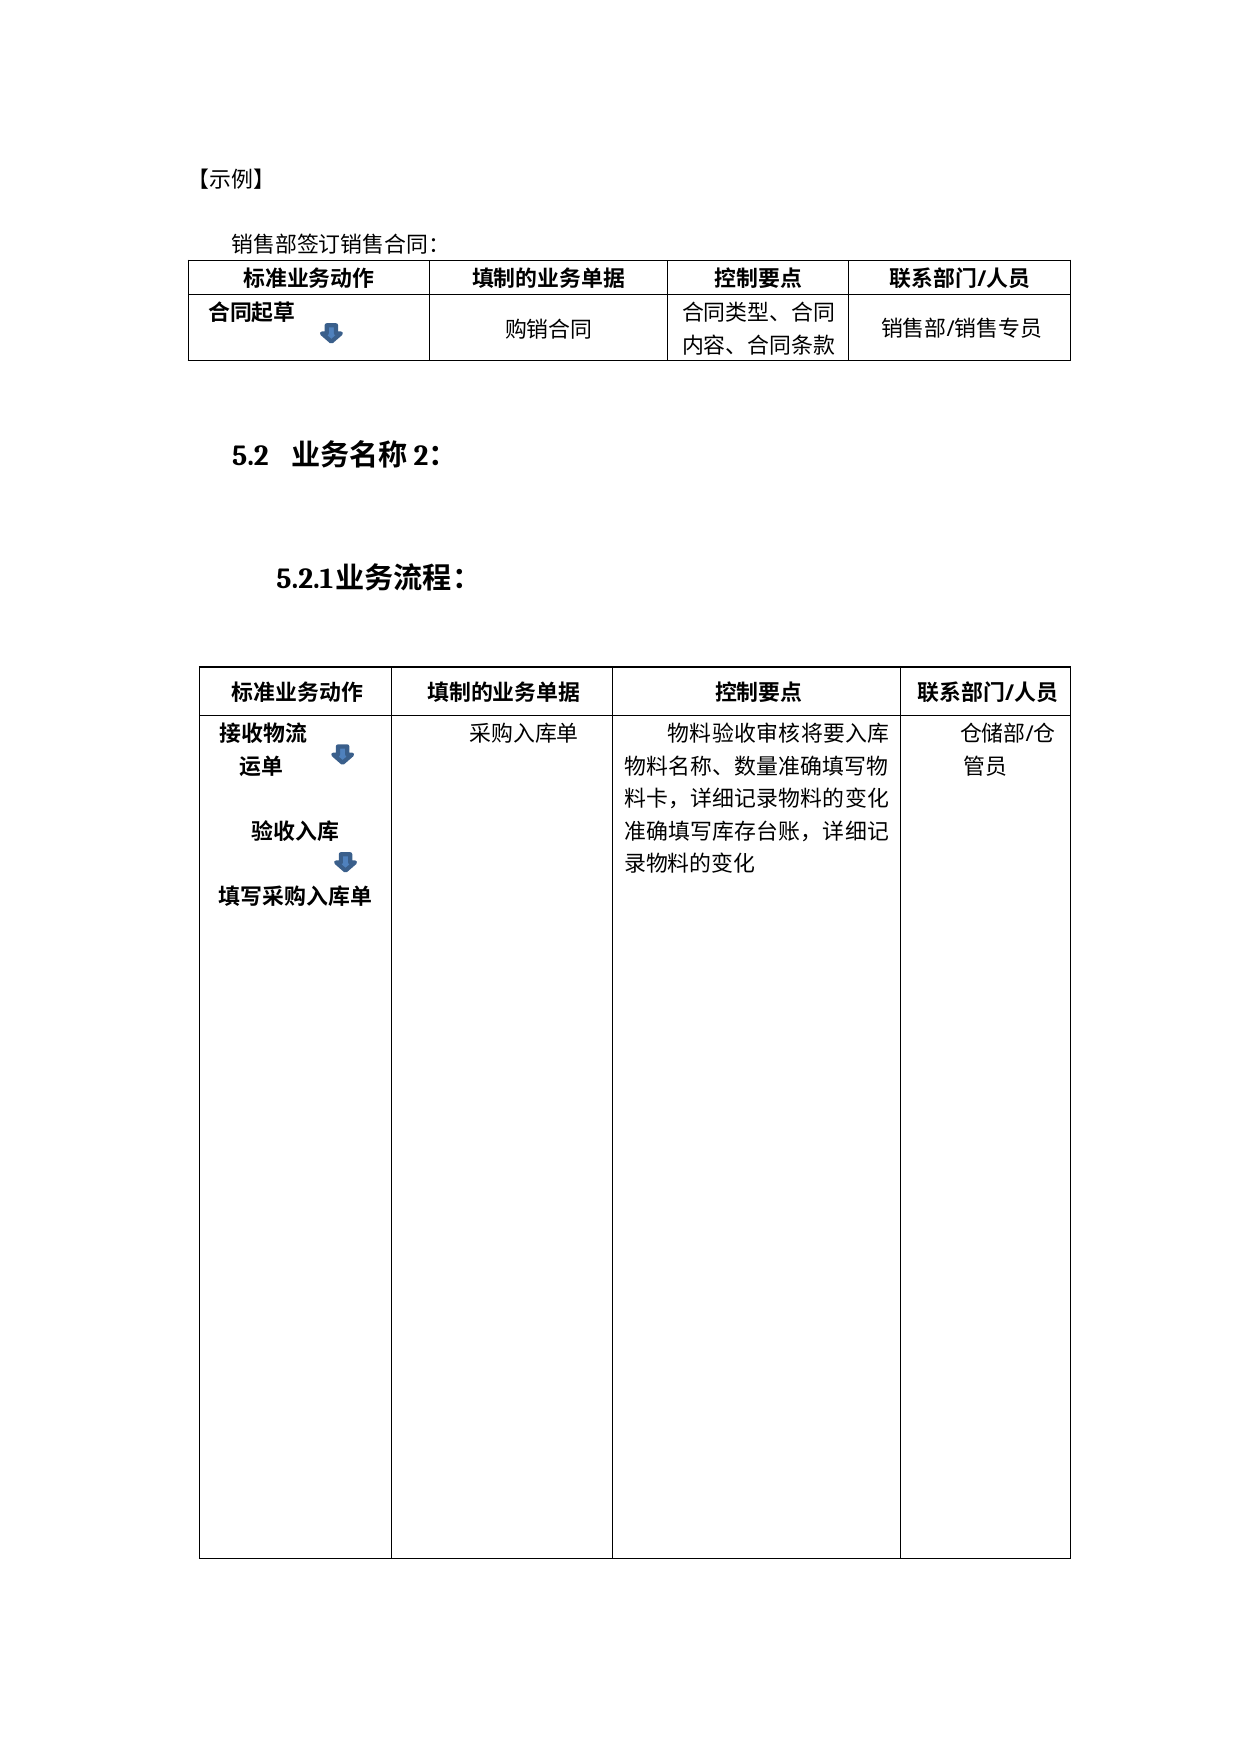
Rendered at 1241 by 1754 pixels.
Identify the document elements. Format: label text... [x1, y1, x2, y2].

table_cell 接收物流运单 验收入库 填写采购入库单 [200, 716, 391, 1557]
table_header 标准业务动作 [189, 261, 429, 294]
table_header 联系部门/人员 [901, 668, 1070, 715]
text 【示例】 [187, 162, 1053, 194]
table_cell 合同类型、合同内容、合同条款 [668, 295, 848, 360]
table_cell 合同起草 [189, 295, 429, 360]
subtitle 业务流程： [276, 543, 1053, 608]
table_cell 仓储部/仓管员 [901, 716, 1070, 1557]
table_cell 购销合同 [430, 295, 667, 360]
table_header 填制的业务单据 [392, 668, 612, 715]
table_header 控制要点 [613, 668, 900, 715]
subtitle 业务名称2： [232, 421, 1053, 486]
table_cell 物料验收审核将要入库物料名称、数量准确填写物料卡，详细记录物料的变化准确填写库存台账，详细记录物料的变化 [613, 716, 900, 1557]
list 销售部签订销售合同： [187, 227, 1053, 259]
table_cell 采购入库单 [392, 716, 612, 1557]
table_header 填制的业务单据 [430, 261, 667, 294]
table_header 联系部门/人员 [849, 261, 1070, 294]
table_header 控制要点 [668, 261, 848, 294]
table_cell 销售部/销售专员 [849, 295, 1070, 360]
table_header 标准业务动作 [200, 668, 391, 715]
